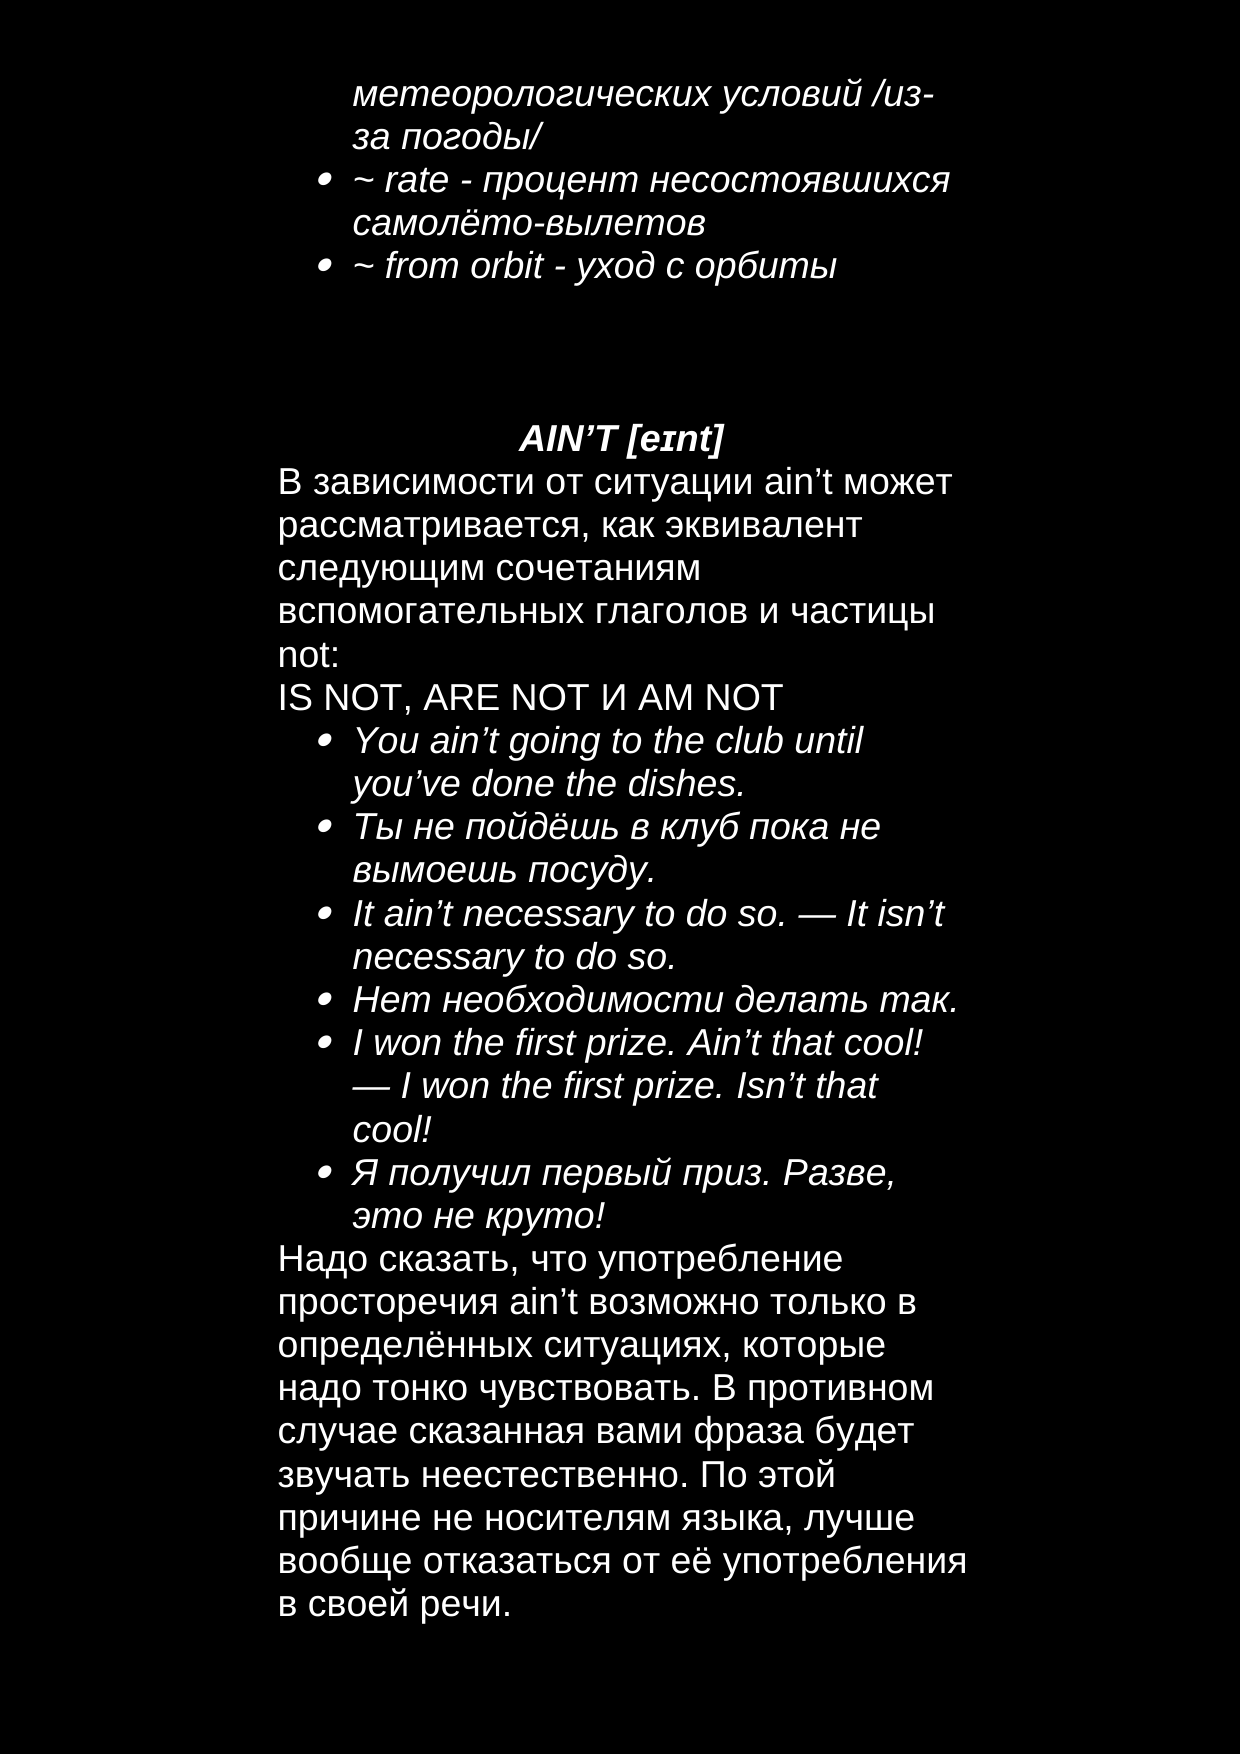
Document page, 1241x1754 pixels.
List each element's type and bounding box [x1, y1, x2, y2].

table_header [270, 62, 976, 1676]
